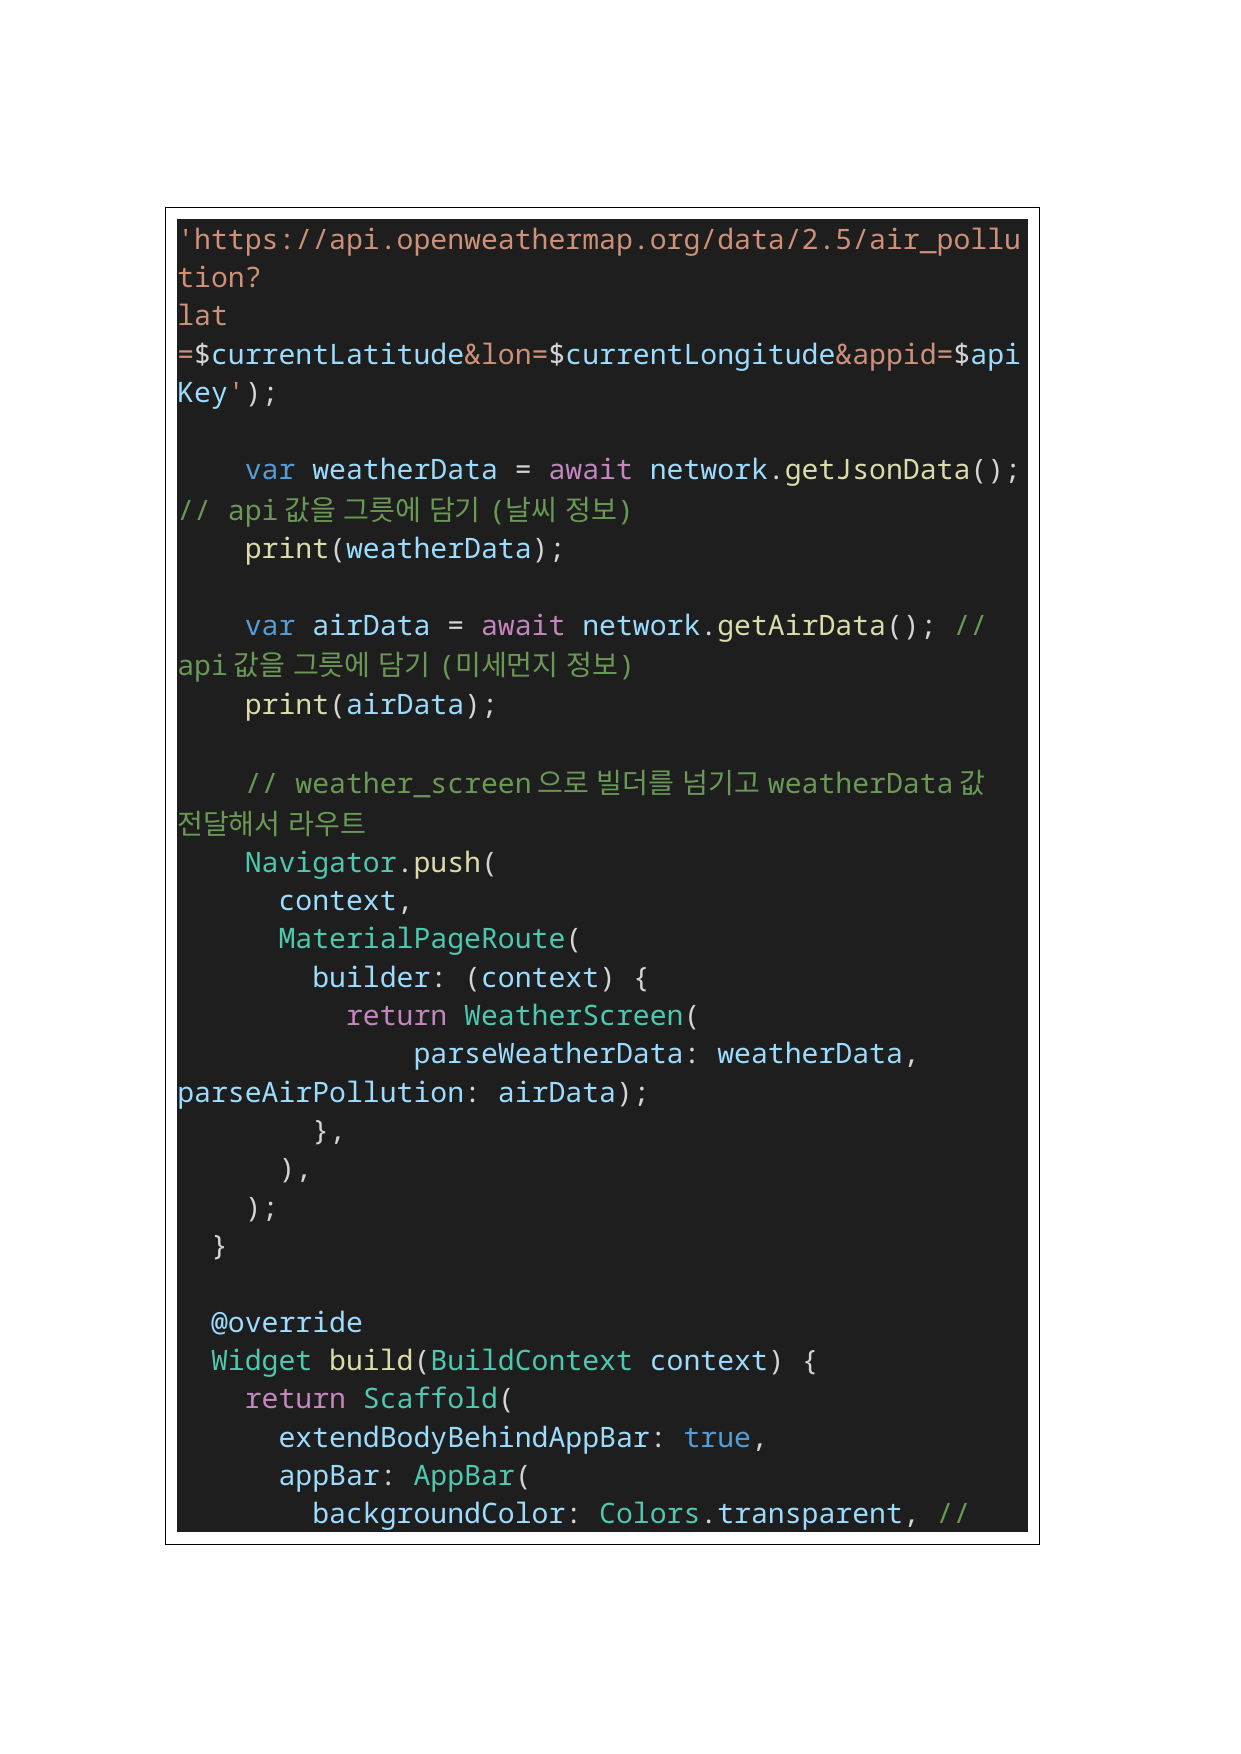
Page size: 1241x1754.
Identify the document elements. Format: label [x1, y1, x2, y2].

table_header [166, 208, 1039, 1544]
